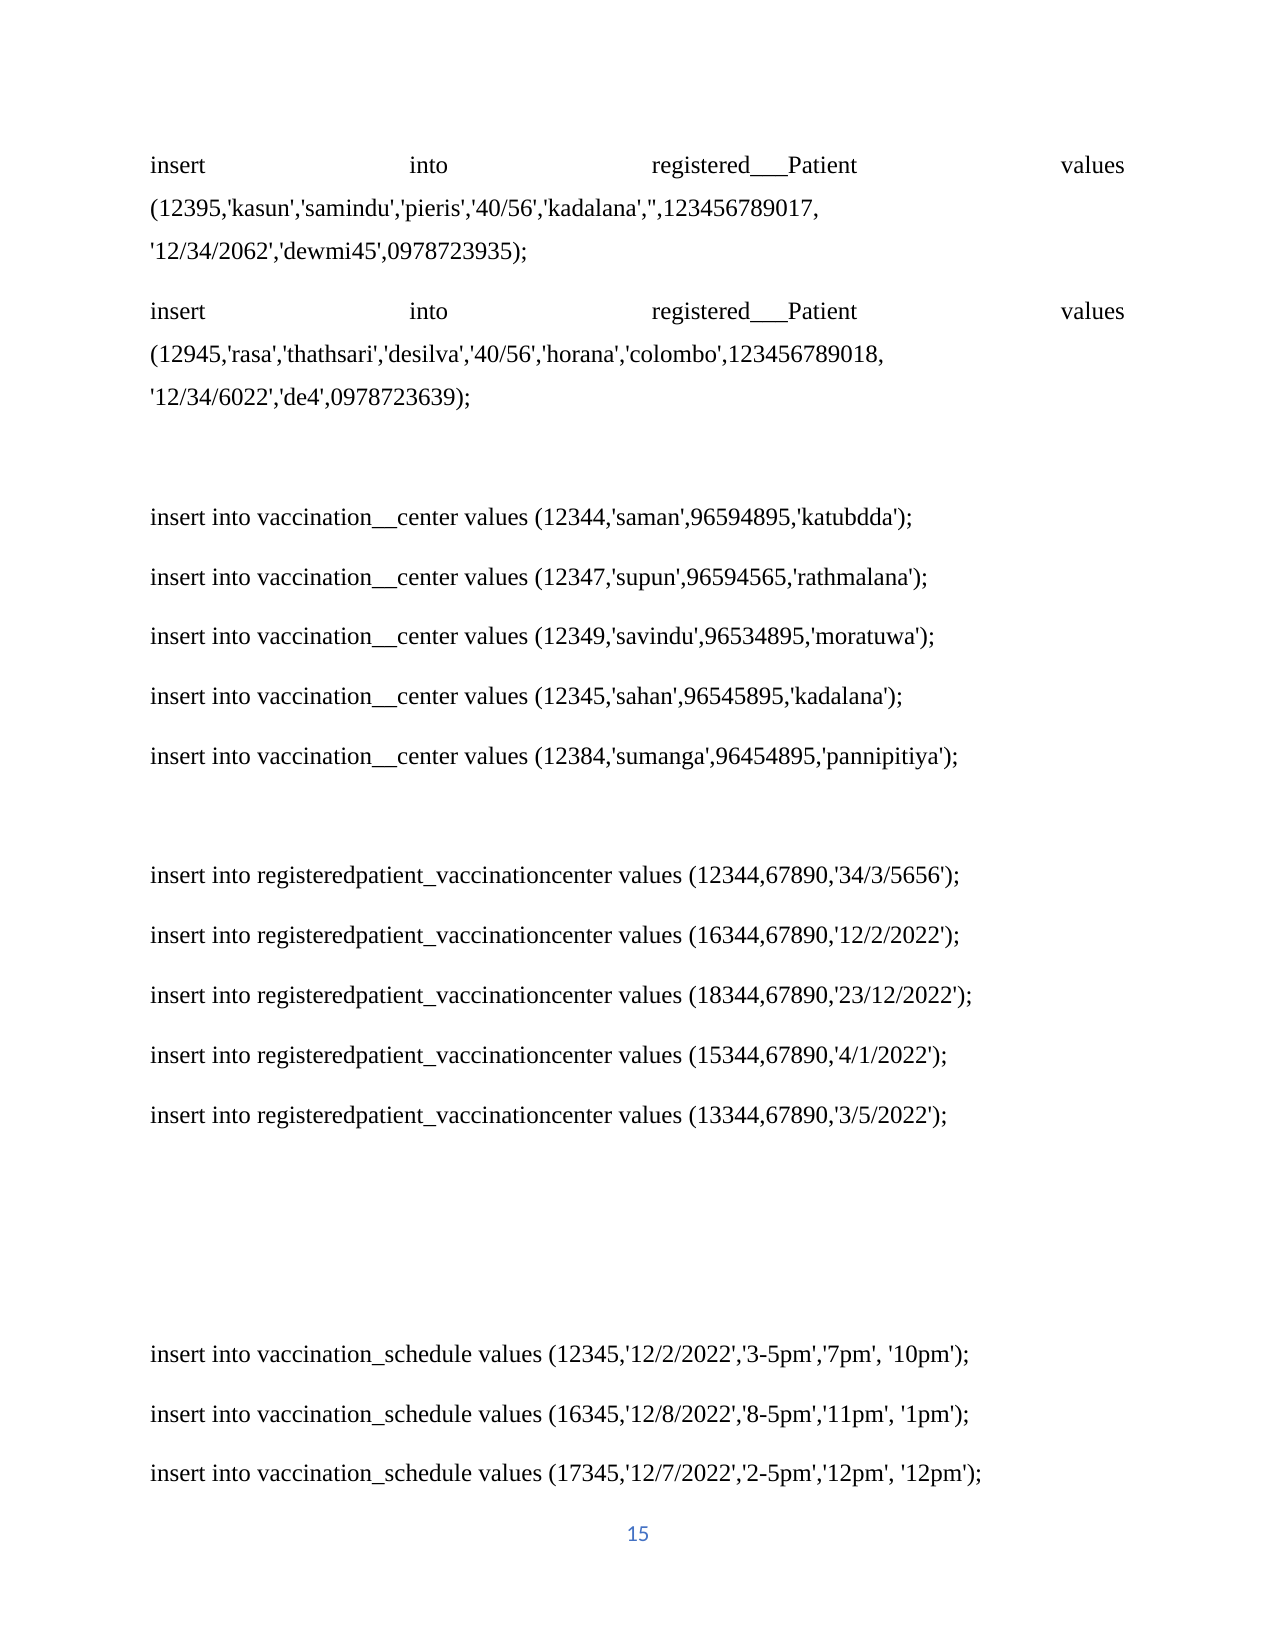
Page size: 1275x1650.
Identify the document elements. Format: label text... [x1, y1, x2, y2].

text insert into registeredpatient_vaccinationcenter values (16344,67890,'12/2/2022'); [150, 920, 1125, 949]
text insert into vaccination__center values (12344,'saman',96594895,'katubdda'); [150, 502, 1125, 531]
text insert into registeredpatient_vaccinationcenter values (18344,67890,'23/12/2022'); [150, 980, 1125, 1009]
text insert into registered___Patient values (12945,'rasa','thathsari','desilva','40/56','horana','colombo',123456789018, '12/34/6022','de4',0978723639); [150, 296, 1125, 411]
text insert into registeredpatient_vaccinationcenter values (12344,67890,'34/3/5656'); [150, 861, 1125, 889]
text insert into vaccination_schedule values (16345,'12/8/2022','8-5pm','11pm', '1pm'); [150, 1399, 1125, 1427]
text insert into vaccination__center values (12349,'savindu',96534895,'moratuwa'); [150, 621, 1125, 650]
text insert into registered___Patient values (12395,'kasun','samindu','pieris','40/56','kadalana','',123456789017, '12/34/2062','dewmi45',0978723935); [150, 150, 1125, 265]
text insert into vaccination_schedule values (17345,'12/7/2022','2-5pm','12pm', '12pm'); [150, 1458, 1125, 1487]
text insert into registeredpatient_vaccinationcenter values (13344,67890,'3/5/2022'); [150, 1100, 1125, 1128]
text insert into registeredpatient_vaccinationcenter values (15344,67890,'4/1/2022'); [150, 1040, 1125, 1069]
text insert into vaccination__center values (12345,'sahan',96545895,'kadalana'); [150, 681, 1125, 710]
text insert into vaccination_schedule values (12345,'12/2/2022','3-5pm','7pm', '10pm'); [150, 1339, 1125, 1368]
text insert into vaccination__center values (12347,'supun',96594565,'rathmalana'); [150, 562, 1125, 590]
text insert into vaccination__center values (12384,'sumanga',96454895,'pannipitiya'); [150, 741, 1125, 770]
